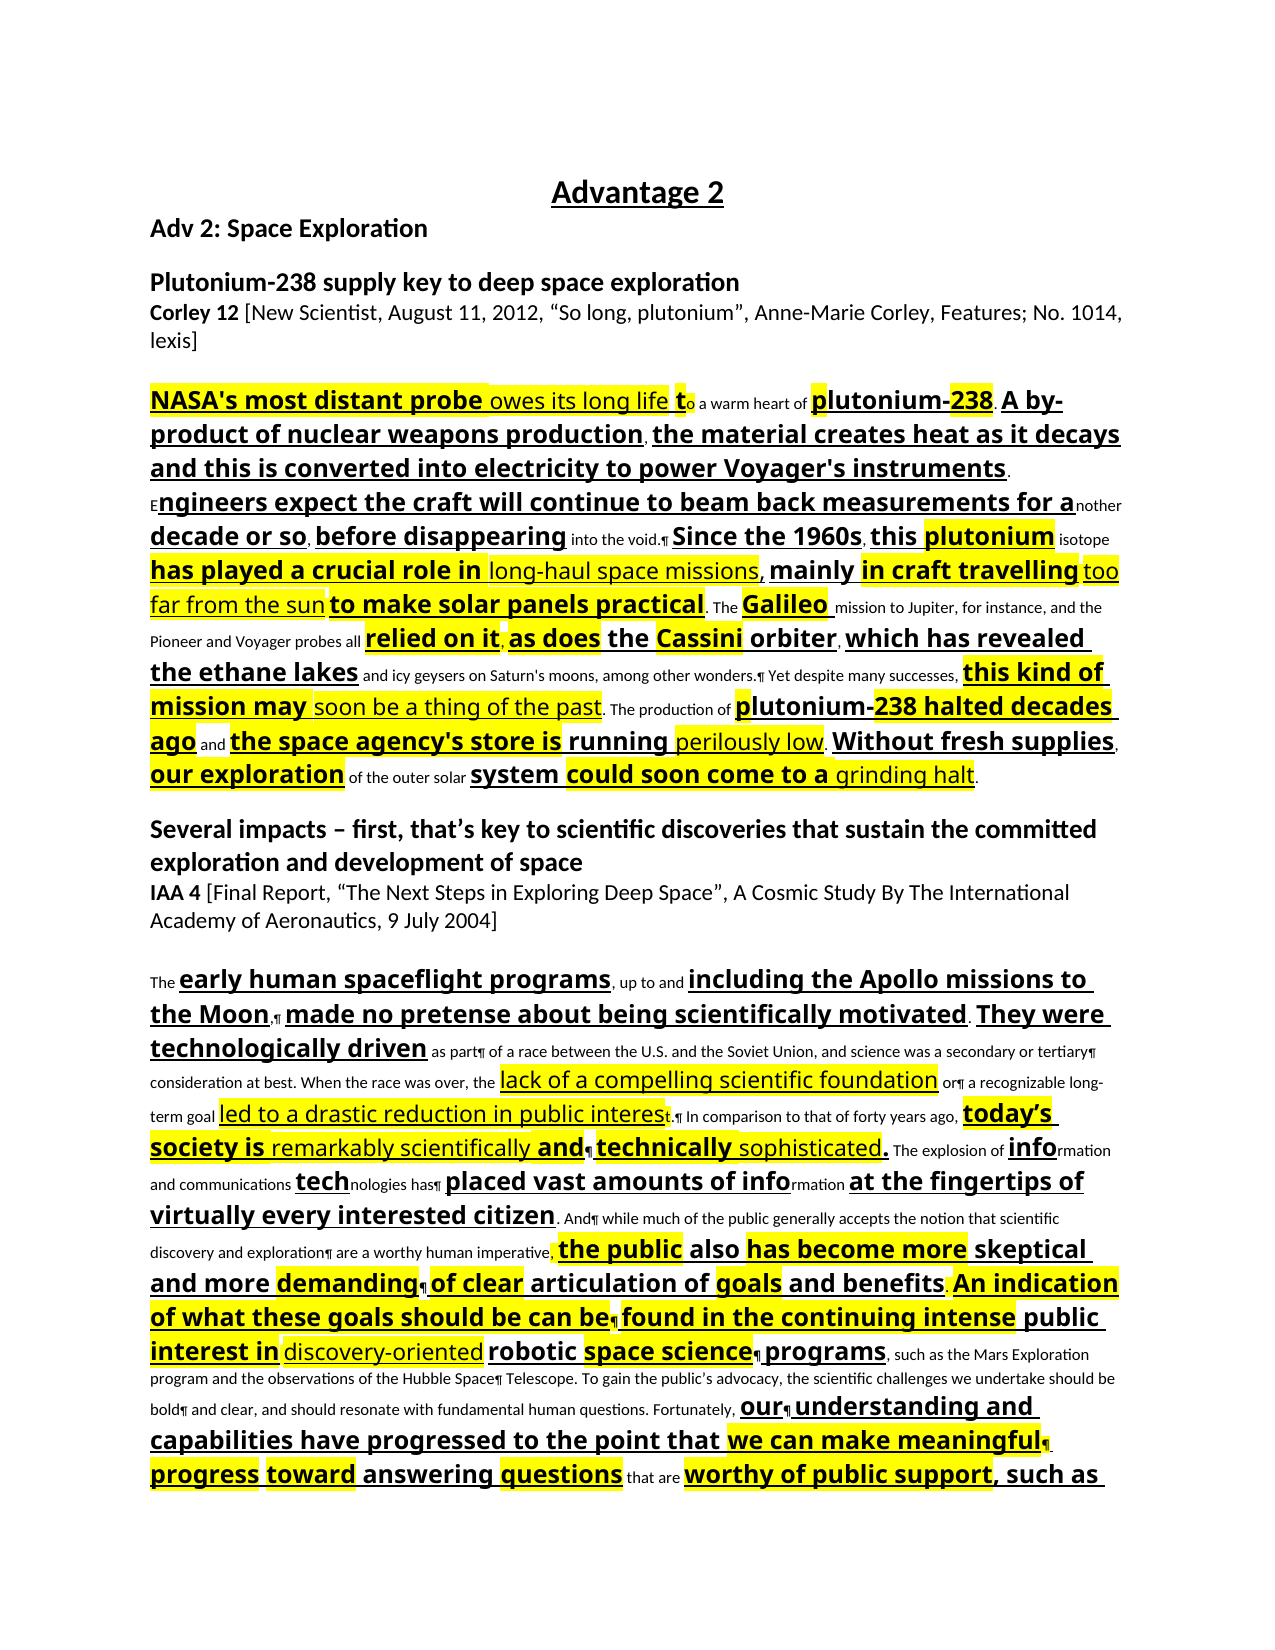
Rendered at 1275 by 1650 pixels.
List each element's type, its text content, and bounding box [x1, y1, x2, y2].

subtitle Plutonium-238 supply key to deep space exploration [150, 265, 1125, 298]
text NASA's most distant probe owes its long life to a warm heart of plutonium-238. A by-product of nuclear weapons production, the material creates heat as it decays and this is converted into electricity to power Voyager's instruments. Engineers expect the craft will continue to beam back measurements for another decade or so, before disappearing into the void.¶ Since the 1960s, this plutonium isotope has played a crucial role in long-haul space missions, mainly in craft travelling too far from the sun to make solar panels practical. The Galileo mission to Jupiter, for instance, and the Pioneer and Voyager probes all relied on it, as does the Cassini orbiter, which has revealed the ethane lakes and icy geysers on Saturn's moons, among other wonders.¶ Yet despite many successes, this kind of mission may soon be a thing of the past. The production of plutonium-238 halted decades ago and the space agency's store is running perilously low. Without fresh supplies, our exploration of the outer solar system could soon come to a grinding halt. [150, 382, 1125, 791]
text Corley 12 [New Scientist, August 11, 2012, “So long, plutonium”, Anne-Marie Corley, Features; No. 1014, lexis] [150, 298, 1125, 354]
text Adv 2: Space Exploration [150, 212, 1125, 244]
subtitle Several impacts – first, that’s key to scientific discoveries that sustain the committed exploration and development of space [150, 812, 1125, 878]
text IAA 4 [Final Report, “The Next Steps in Exploring Deep Space”, A Cosmic Study By The International Academy of Aeronautics, 9 July 2004] [150, 878, 1125, 934]
subtitle Advantage 2 [150, 171, 1125, 212]
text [150, 962, 1125, 1491]
